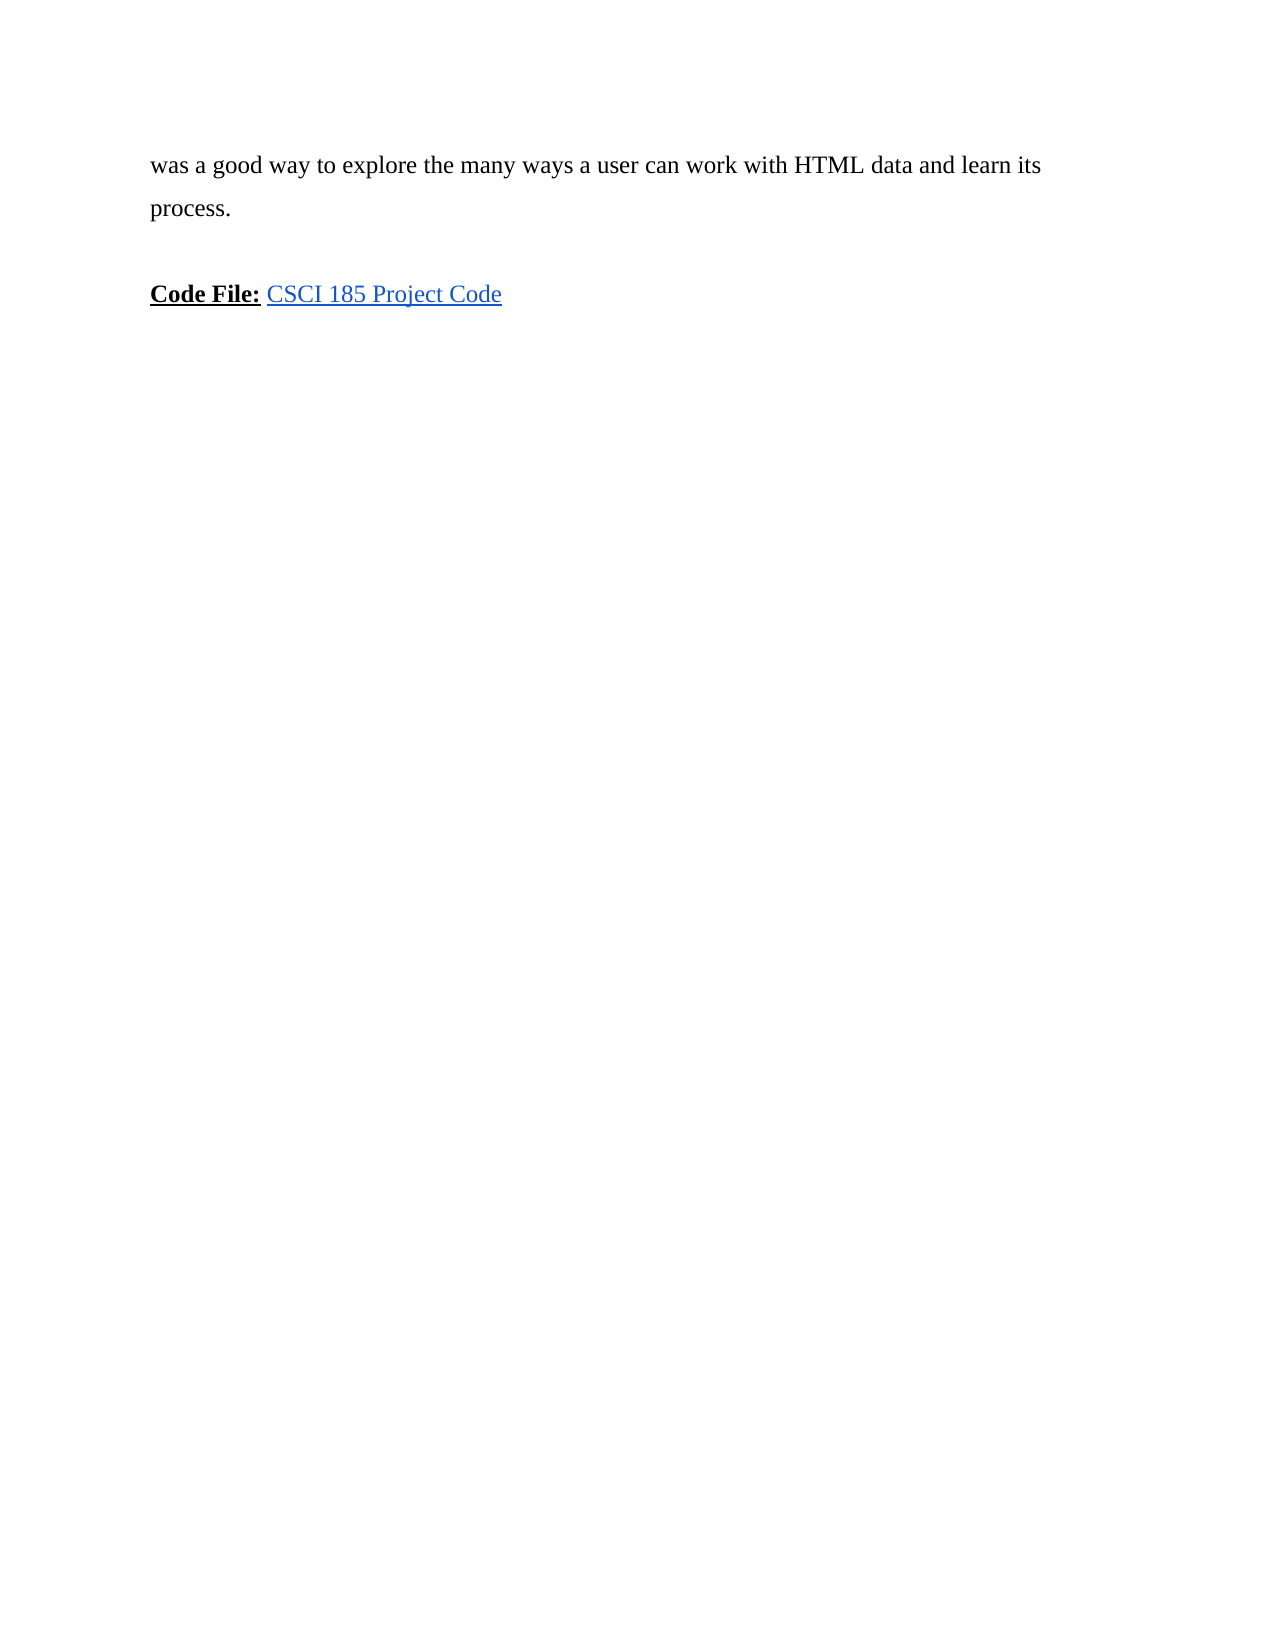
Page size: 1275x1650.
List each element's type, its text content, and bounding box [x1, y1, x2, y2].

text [150, 150, 1125, 222]
text Code File: CSCI 185 Project Code [150, 279, 1125, 308]
